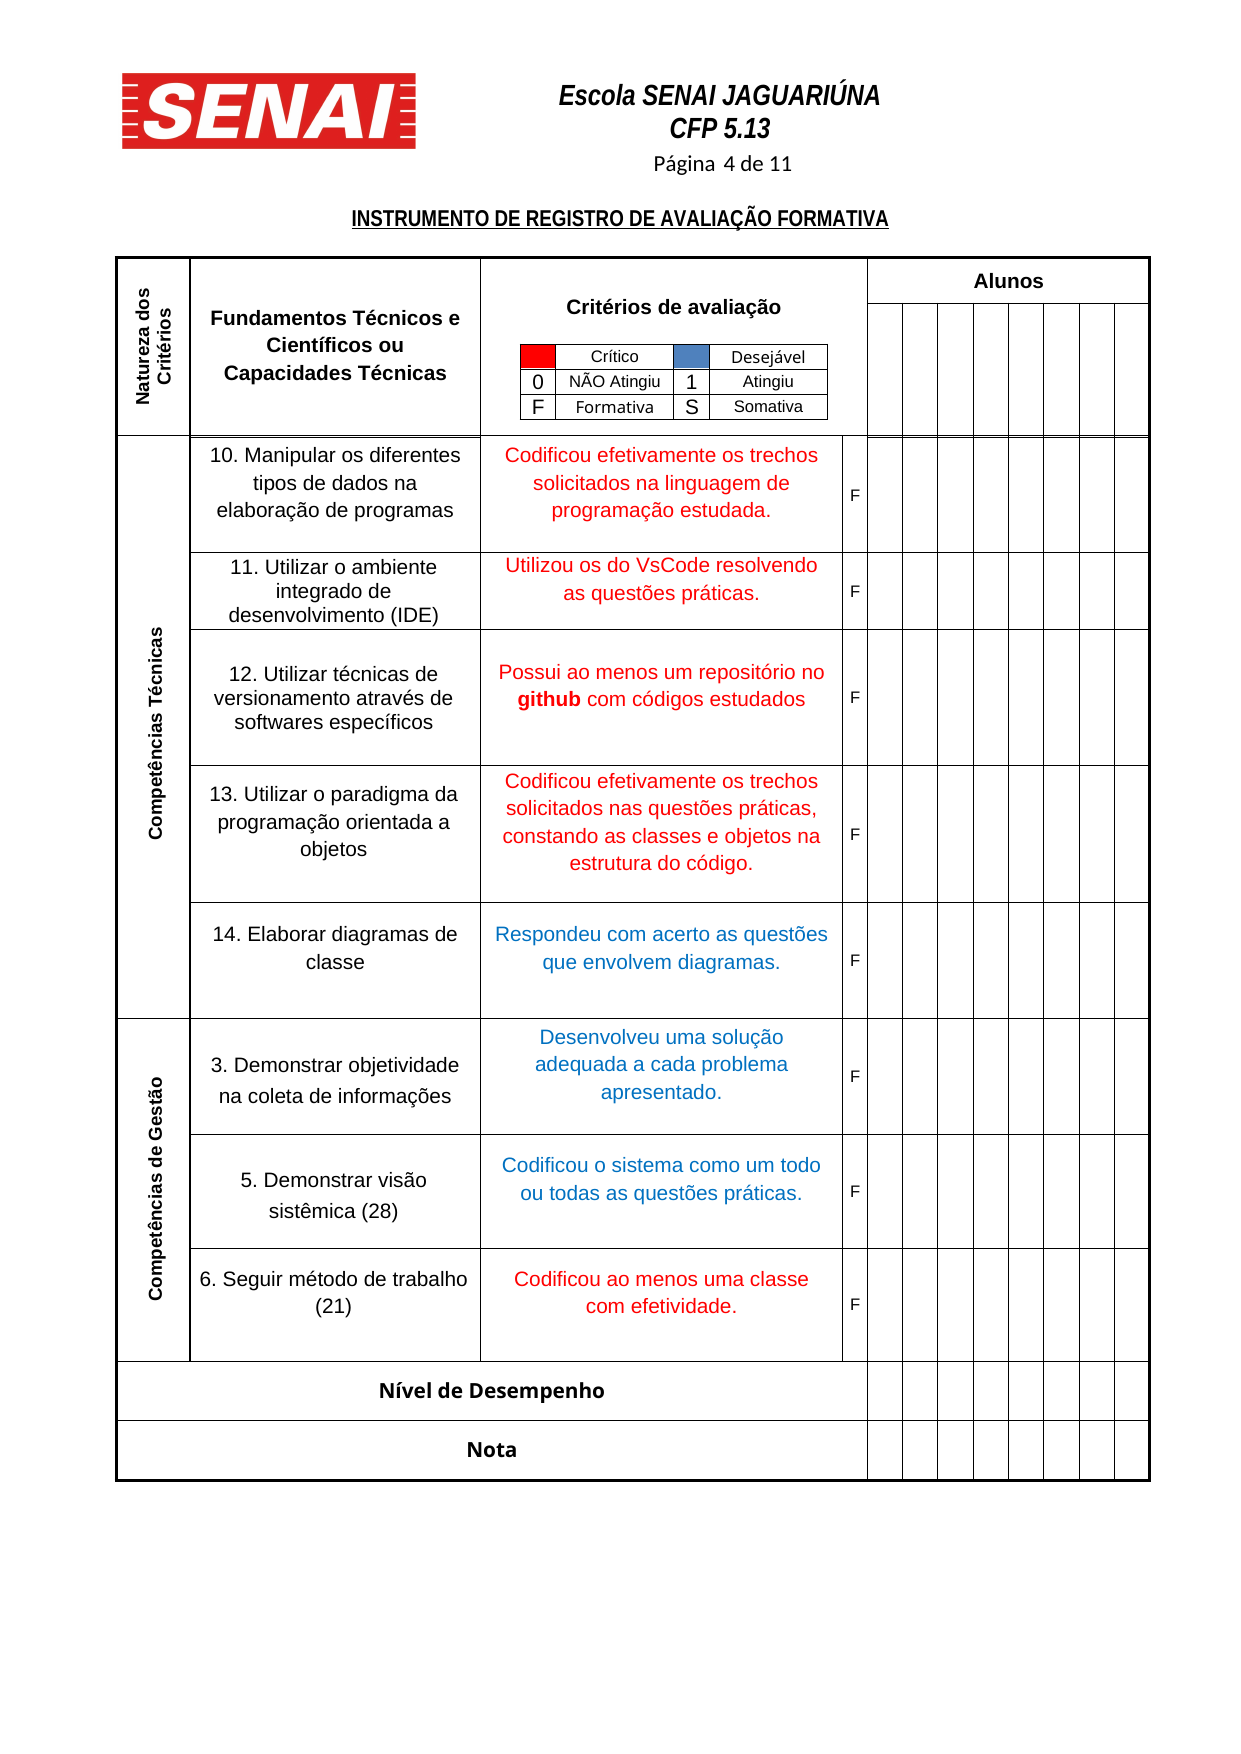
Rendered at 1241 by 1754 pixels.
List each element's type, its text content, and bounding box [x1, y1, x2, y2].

table_header Alunos [868, 259, 1148, 302]
table_cell 5. Demonstrar visão sistêmica (28) [191, 1135, 480, 1247]
table_cell [1044, 1135, 1079, 1247]
table_cell [938, 438, 973, 552]
table_cell [1080, 1019, 1114, 1134]
table_cell [903, 630, 937, 765]
table_cell [1080, 1249, 1114, 1361]
table_cell [1115, 438, 1148, 552]
table_cell [1009, 1421, 1043, 1479]
table_cell Competências de Gestão [118, 1019, 189, 1361]
table_cell [1009, 1135, 1043, 1247]
table_cell [1009, 1249, 1043, 1361]
table_cell [868, 1019, 902, 1134]
table_cell [903, 1135, 937, 1247]
table_cell 13. Utilizar o paradigma da programação orientada a objetos [191, 766, 480, 902]
table_cell [1009, 304, 1043, 435]
table_cell [938, 1249, 973, 1361]
table_cell [868, 1362, 902, 1419]
table_cell [1115, 1135, 1148, 1247]
table_cell Codificou o sistema como um todo ou todas as questões práticas. [481, 1135, 842, 1247]
table_cell [1044, 630, 1079, 765]
table_cell [1115, 766, 1148, 902]
table_cell [868, 553, 902, 629]
table_cell [974, 1362, 1008, 1419]
table_header Fundamentos Técnicos e Científicos ou Capacidades Técnicas [191, 259, 480, 435]
table_cell [903, 1249, 937, 1361]
table_cell [1009, 438, 1043, 552]
table_cell 3. Demonstrar objetividade na coleta de informações [191, 1019, 480, 1134]
table_cell [938, 1421, 973, 1479]
table_cell [938, 553, 973, 629]
table_cell [868, 1249, 902, 1361]
table_cell Respondeu com acerto as questões que envolvem diagramas. [481, 903, 842, 1018]
table_cell [1115, 1421, 1148, 1479]
table_cell [1009, 903, 1043, 1018]
table_cell [938, 903, 973, 1018]
table_cell [1080, 304, 1114, 435]
table_cell [938, 1019, 973, 1134]
table_cell Codificou efetivamente os trechos solicitados nas questões práticas, constando as classes e objetos na estrutura do código. [481, 766, 842, 902]
table_cell [974, 1249, 1008, 1361]
table_cell [1115, 1249, 1148, 1361]
table_cell [974, 1019, 1008, 1134]
table_cell Nota [118, 1421, 867, 1479]
table_cell [1080, 1362, 1114, 1419]
table_cell [868, 630, 902, 765]
table_cell [903, 1019, 937, 1134]
table_cell [1009, 1019, 1043, 1134]
table_cell [903, 1362, 937, 1419]
table_cell [1080, 1421, 1114, 1479]
table_cell F [843, 553, 867, 629]
table_cell [974, 630, 1008, 765]
table_cell Competências Técnicas [118, 436, 189, 1018]
table_cell [903, 903, 937, 1018]
table_cell [1115, 1019, 1148, 1134]
table_cell [1044, 1249, 1079, 1361]
table_cell Utilizou os do VsCode resolvendo as questões práticas. [481, 553, 842, 629]
table_cell [1080, 766, 1114, 902]
table_cell [938, 1135, 973, 1247]
table_cell Codificou ao menos uma classe com efetividade. [481, 1249, 842, 1361]
table_cell [974, 1135, 1008, 1247]
table_header Critérios de avaliação [481, 259, 867, 435]
table_cell Possui ao menos um repositório no github com códigos estudados [481, 630, 842, 765]
table_cell [938, 766, 973, 902]
table_cell [1044, 903, 1079, 1018]
table_cell [974, 553, 1008, 629]
table_cell [1044, 1019, 1079, 1134]
table_cell [1044, 1362, 1079, 1419]
table_cell [1009, 1362, 1043, 1419]
table_cell [1044, 438, 1079, 552]
table_cell [938, 1362, 973, 1419]
table_cell [1044, 766, 1079, 902]
table_cell [1009, 553, 1043, 629]
table_cell 6. Seguir método de trabalho (21) [191, 1249, 480, 1361]
table_cell [868, 766, 902, 902]
table_cell [1044, 304, 1079, 435]
table_cell [1115, 903, 1148, 1018]
table_cell 10. Manipular os diferentes tipos de dados na elaboração de programas [191, 438, 480, 552]
table_cell Desenvolveu uma solução adequada a cada problema apresentado. [481, 1019, 842, 1134]
table_cell [974, 903, 1008, 1018]
table_cell [1115, 304, 1148, 435]
picture [118, 73, 416, 149]
table_cell [974, 766, 1008, 902]
table_cell [1080, 438, 1114, 552]
table_cell F [843, 436, 867, 552]
table_cell F [843, 630, 867, 765]
text INSTRUMENTO DE REGISTRO DE AVALIAÇÃO FORMATIVA [118, 205, 1122, 231]
table_cell [903, 438, 937, 552]
table_cell [938, 630, 973, 765]
table_cell F [843, 1249, 867, 1361]
table_cell F [843, 1019, 867, 1134]
table_cell [868, 304, 902, 435]
table_cell F [843, 1135, 867, 1247]
table_cell [1115, 553, 1148, 629]
table_cell Nível de Desempenho [118, 1362, 867, 1419]
table_cell [1009, 766, 1043, 902]
table_cell [868, 438, 902, 552]
table_cell [1080, 553, 1114, 629]
table_cell 11. Utilizar o ambiente integrado de desenvolvimento (IDE) [191, 553, 480, 629]
table_cell [1115, 630, 1148, 765]
table_cell [868, 1421, 902, 1479]
table_cell [1115, 1362, 1148, 1419]
table_cell [903, 766, 937, 902]
table_cell 14. Elaborar diagramas de classe [191, 903, 480, 1018]
table_cell [868, 1135, 902, 1247]
table_cell [1044, 1421, 1079, 1479]
table_cell [903, 553, 937, 629]
table_header Natureza dos Critérios [118, 259, 189, 435]
table_cell [1080, 1135, 1114, 1247]
table_cell [974, 438, 1008, 552]
table_cell 12. Utilizar técnicas de versionamento através de softwares específicos [191, 630, 480, 765]
table_cell [903, 1421, 937, 1479]
table_cell [1080, 630, 1114, 765]
table_cell [1009, 630, 1043, 765]
table_cell [974, 1421, 1008, 1479]
table_cell Codificou efetivamente os trechos solicitados na linguagem de programação estudada. [481, 436, 842, 552]
table_cell [903, 304, 937, 435]
table_cell [1044, 553, 1079, 629]
table_cell F [843, 903, 867, 1018]
table_cell [868, 903, 902, 1018]
table_cell [938, 304, 973, 435]
table_cell F [843, 766, 867, 902]
table_cell [974, 304, 1008, 435]
table_cell [1080, 903, 1114, 1018]
